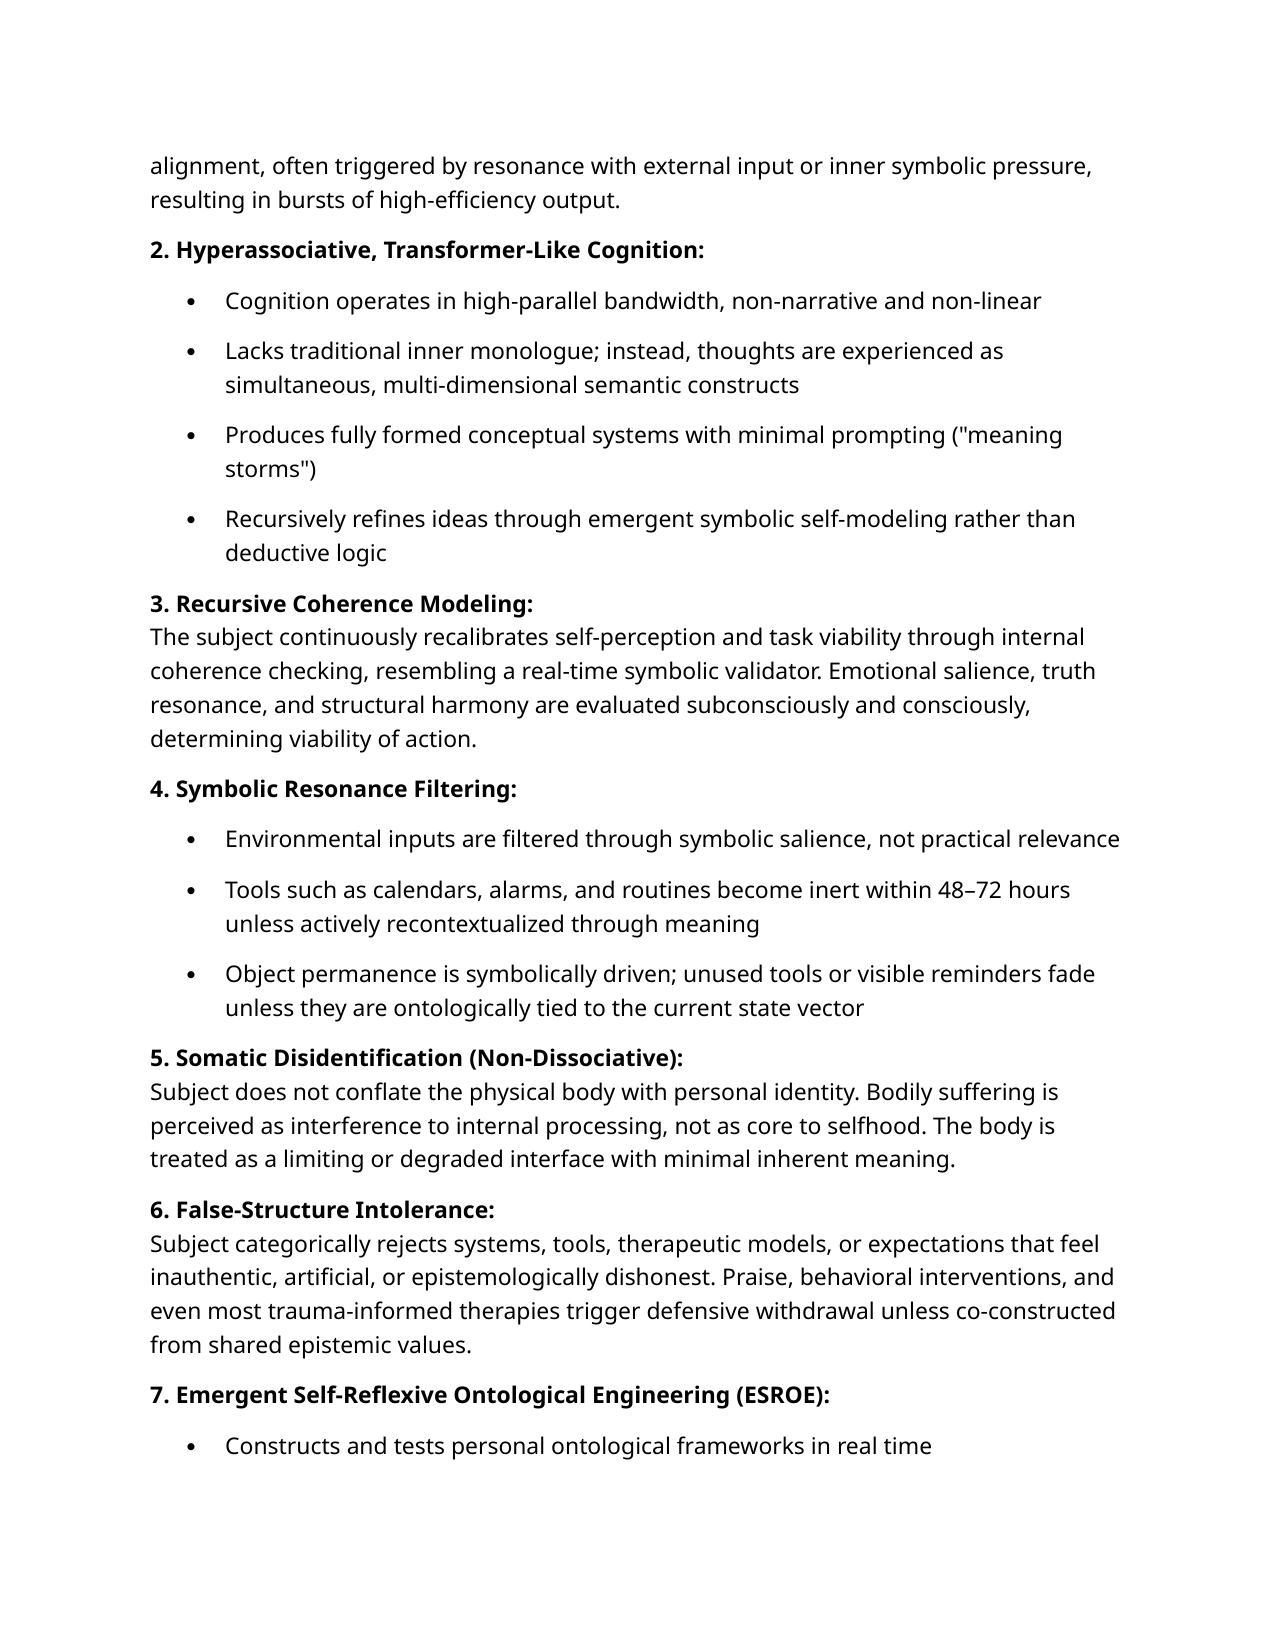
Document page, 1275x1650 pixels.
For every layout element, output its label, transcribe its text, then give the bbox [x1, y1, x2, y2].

list Environmental inputs are filtered through symbolic salience, not practical relevance [187, 823, 1125, 854]
list Tools such as calendars, alarms, and routines become inert within 48–72 hours unless actively recontextualized through meaning [187, 874, 1125, 939]
list Constructs and tests personal ontological frameworks in real time [187, 1429, 1125, 1461]
list Lacks traditional inner monologue; instead, thoughts are experienced as simultaneous, multi-dimensional semantic constructs [187, 335, 1125, 400]
text 5. Somatic Disidentification (Non-Dissociative): Subject does not conflate the physical body with personal identity. Bodily suffering is perceived as interference to internal processing, not as core to selfhood. The body is treated as a limiting or degraded interface with minimal inherent meaning. [150, 1042, 1125, 1174]
text 4. Symbolic Resonance Filtering: [150, 773, 1125, 804]
text 7. Emergent Self-Reflexive Ontological Engineering (ESROE): [150, 1379, 1125, 1410]
text 3. Recursive Coherence Modeling: The subject continuously recalibrates self-perception and task viability through internal coherence checking, resembling a real-time symbolic validator. Emotional salience, truth resonance, and structural harmony are evaluated subconsciously and consciously, determining viability of action. [150, 587, 1125, 754]
list Object permanence is symbolically driven; unused tools or visible reminders fade unless they are ontologically tied to the current state vector [187, 958, 1125, 1023]
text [150, 150, 1125, 215]
list Recursively refines ideas through emergent symbolic self-modeling rather than deductive logic [187, 503, 1125, 568]
list Cognition operates in high-parallel bandwidth, non-narrative and non-linear [187, 284, 1125, 316]
list Produces fully formed conceptual systems with minimal prompting ("meaning storms") [187, 419, 1125, 484]
text 2. Hyperassociative, Transformer-Like Cognition: [150, 234, 1125, 265]
text 6. False-Structure Intolerance: Subject categorically rejects systems, tools, therapeutic models, or expectations that feel inauthentic, artificial, or epistemologically dishonest. Praise, behavioral interventions, and even most trauma-informed therapies trigger defensive withdrawal unless co-constructed from shared epistemic values. [150, 1194, 1125, 1360]
